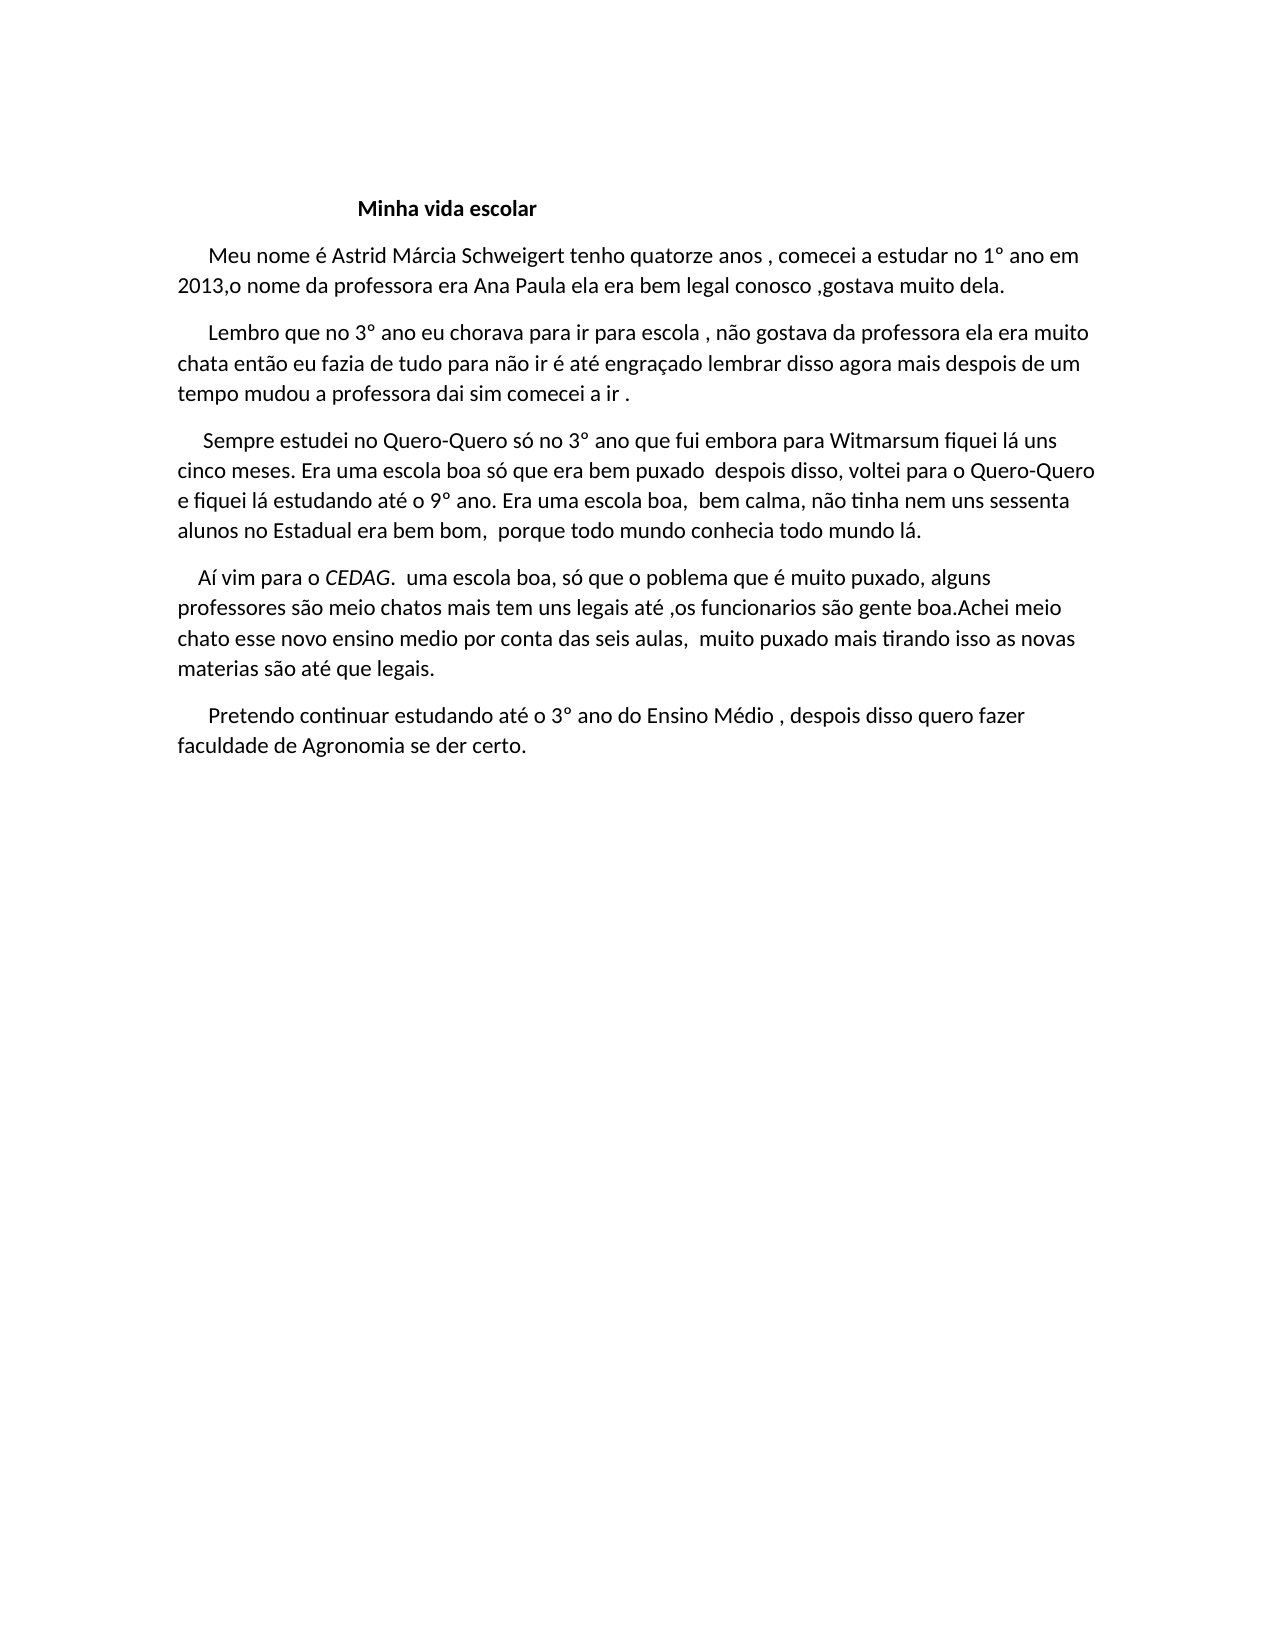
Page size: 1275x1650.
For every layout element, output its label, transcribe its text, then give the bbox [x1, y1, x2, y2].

text Lembro que no 3º ano eu chorava para ir para escola , não gostava da professora ela era muito chata então eu fazia de tudo para não ir é até engraçado lembrar disso agora mais despois de um tempo mudou a professora dai sim comecei a ir . [177, 318, 1098, 407]
text Meu nome é Astrid Márcia Schweigert tenho quatorze anos , comecei a estudar no 1º ano em 2013,o nome da professora era Ana Paula ela era bem legal conosco ,gostava muito dela. [177, 241, 1098, 299]
text Pretendo continuar estudando até o 3º ano do Ensino Médio , despois disso quero fazer faculdade de Agronomia se der certo. [177, 701, 1098, 759]
text Sempre estudei no Quero-Quero só no 3º ano que fui embora para Witmarsum fiquei lá uns cinco meses. Era uma escola boa só que era bem puxado despois disso, voltei para o Quero-Quero e fiquei lá estudando até o 9º ano. Era uma escola boa, bem calma, não tinha nem uns sessenta alunos no Estadual era bem bom, porque todo mundo conhecia todo mundo lá. [177, 426, 1098, 544]
text Minha vida escolar [177, 194, 1098, 222]
text Aí vim para o CEDAG. uma escola boa, só que o poblema que é muito puxado, alguns professores são meio chatos mais tem uns legais até ,os funcionarios são gente boa.Achei meio chato esse novo ensino medio por conta das seis aulas, muito puxado mais tirando isso as novas materias são até que legais. [177, 563, 1098, 682]
